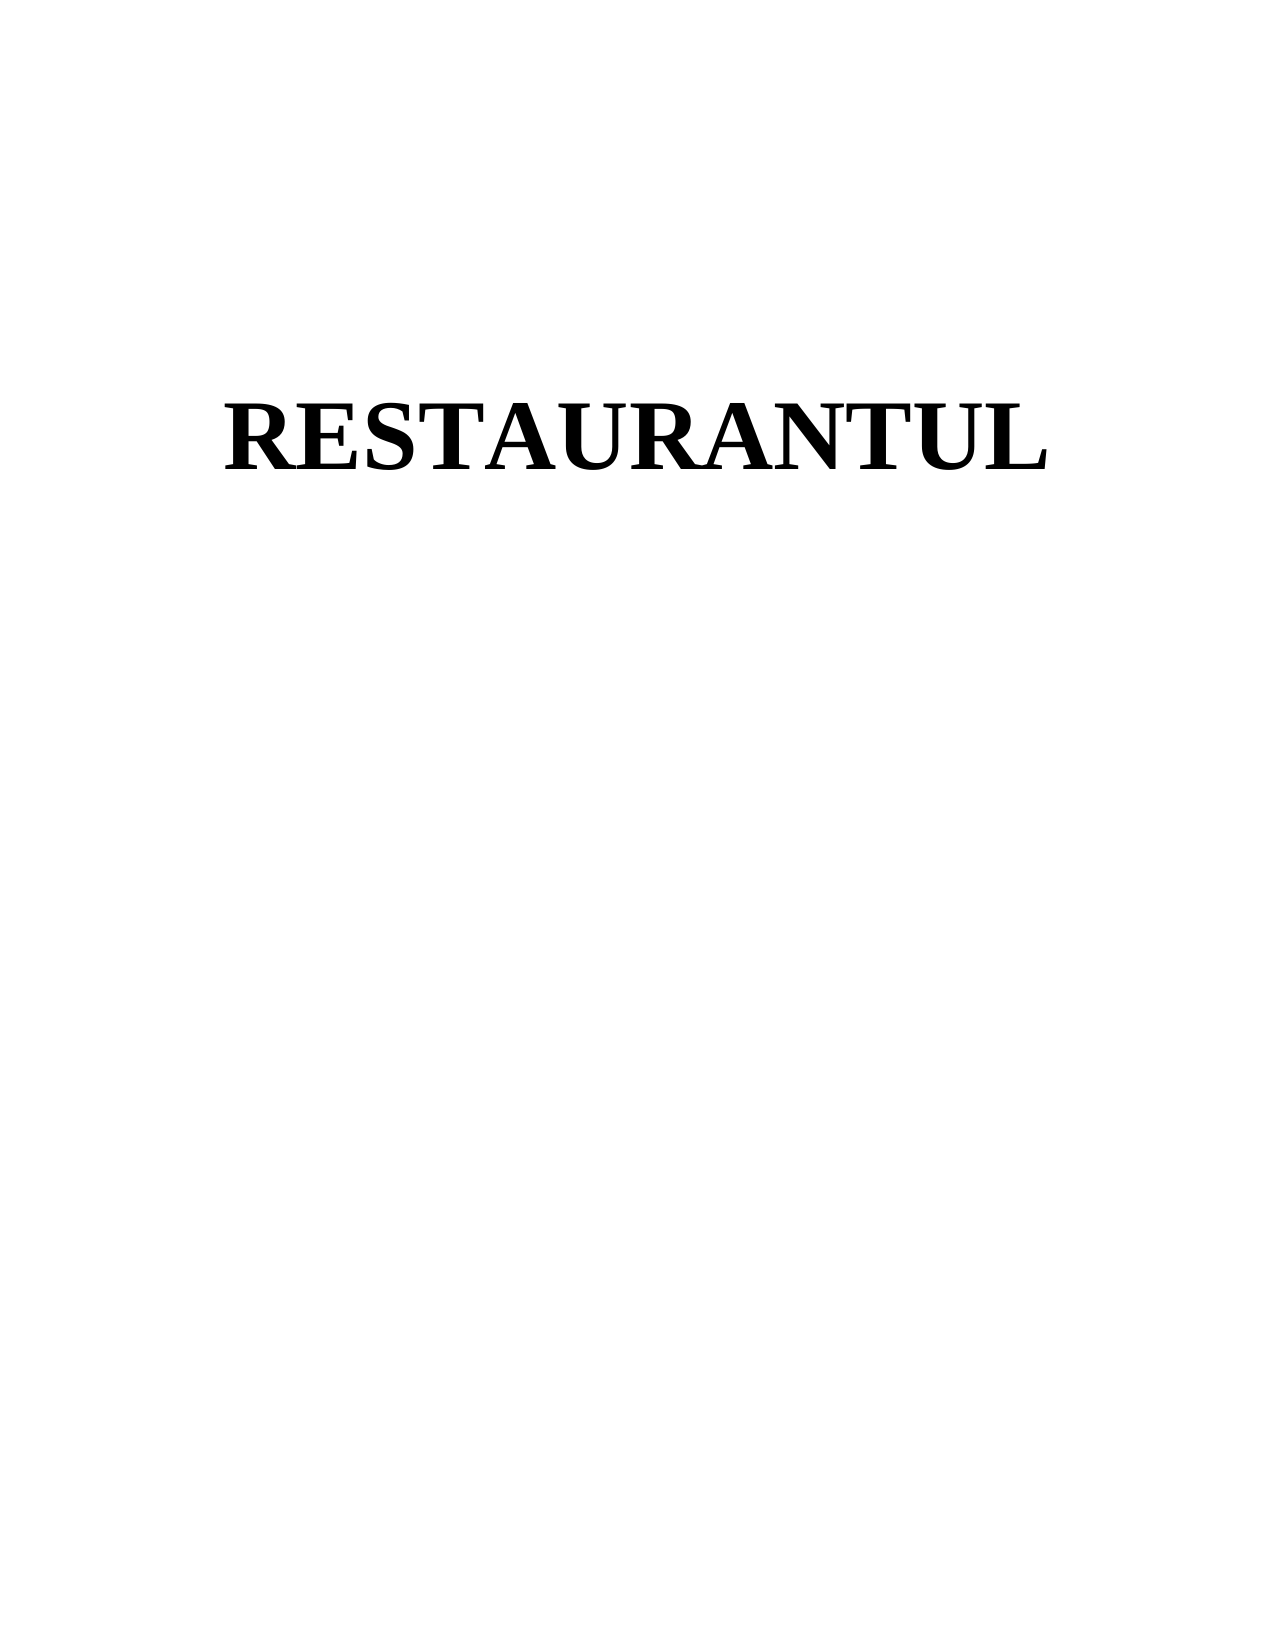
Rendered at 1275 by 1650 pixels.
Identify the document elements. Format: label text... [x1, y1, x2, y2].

text RESTAURANTUL [150, 376, 1125, 491]
